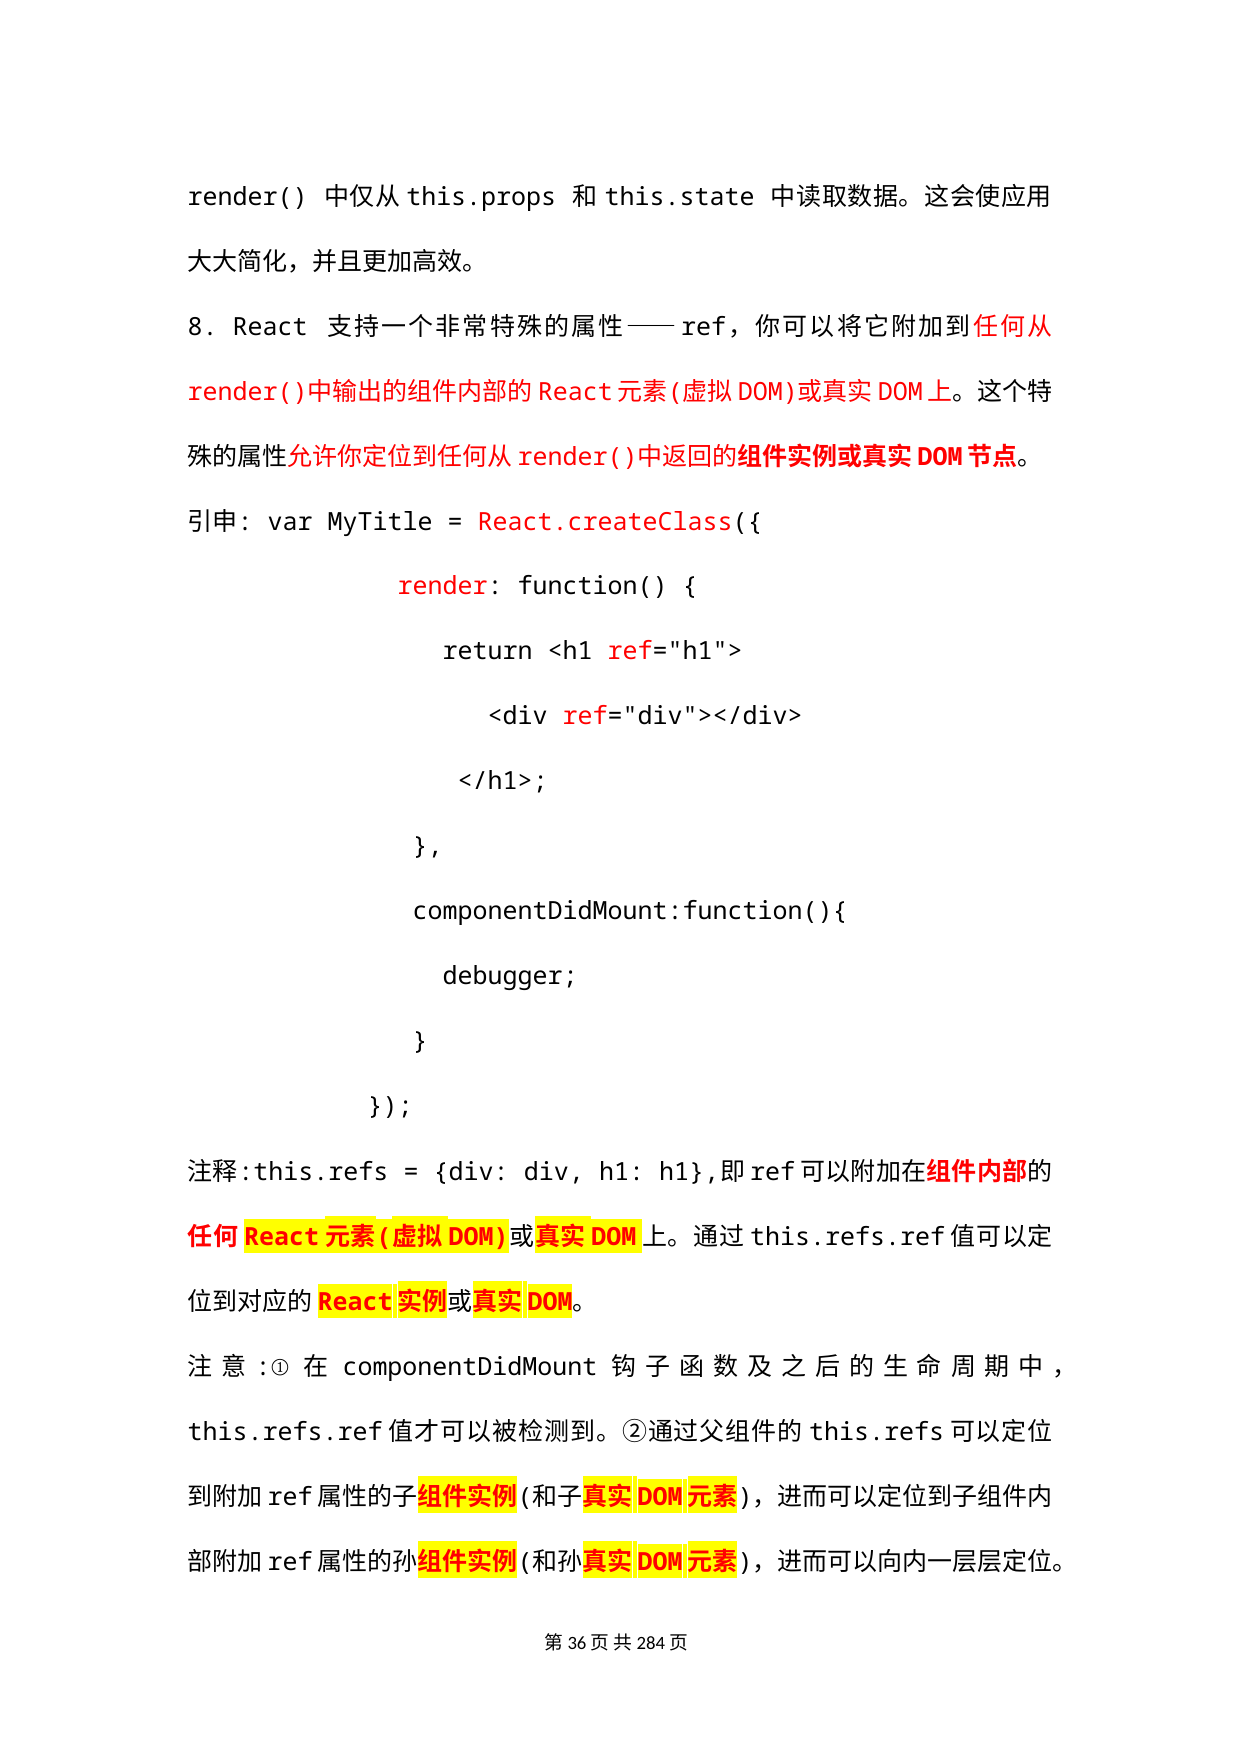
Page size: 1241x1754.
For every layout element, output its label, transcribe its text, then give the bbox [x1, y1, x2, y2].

list } [187, 1007, 1053, 1072]
list </h1>; [187, 747, 1053, 812]
list }); [187, 1072, 1053, 1137]
list 注意:①在componentDidMount钩子函数及之后的生命周期中，this.refs.ref值才可以被检测到。②通过父组件的this.refs可以定位到附加ref属性的子组件实例(和子真实DOM元素)，进而可以定位到子组件内部附加ref属性的孙组件实例(和孙真实DOM元素)，进而可以向内一层层定位。 [187, 1332, 1053, 1592]
list componentDidMount:function(){ [187, 877, 1053, 942]
list debugger; [187, 942, 1053, 1007]
list React 支持一个非常特殊的属性——ref，你可以将它附加到任何从 render()中输出的组件内部的React元素(虚拟DOM)或真实DOM上。这个特殊的属性允许你定位到任何从render()中返回的组件实例或真实DOM节点。 [187, 292, 1053, 487]
list return <h1 ref="h1"> [187, 617, 1053, 682]
list 引申: var MyTitle = React.createClass({ [187, 487, 1053, 552]
list }, [187, 812, 1053, 877]
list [187, 162, 1053, 292]
list <div ref="div"></div> [187, 682, 1053, 747]
list render: function() { [187, 552, 1053, 617]
list 注释:this.refs = {div: div, h1: h1},即ref可以附加在组件内部的任何React元素(虚拟DOM)或真实DOM上。通过this.refs.ref值可以定位到对应的React实例或真实DOM。 [187, 1137, 1053, 1332]
